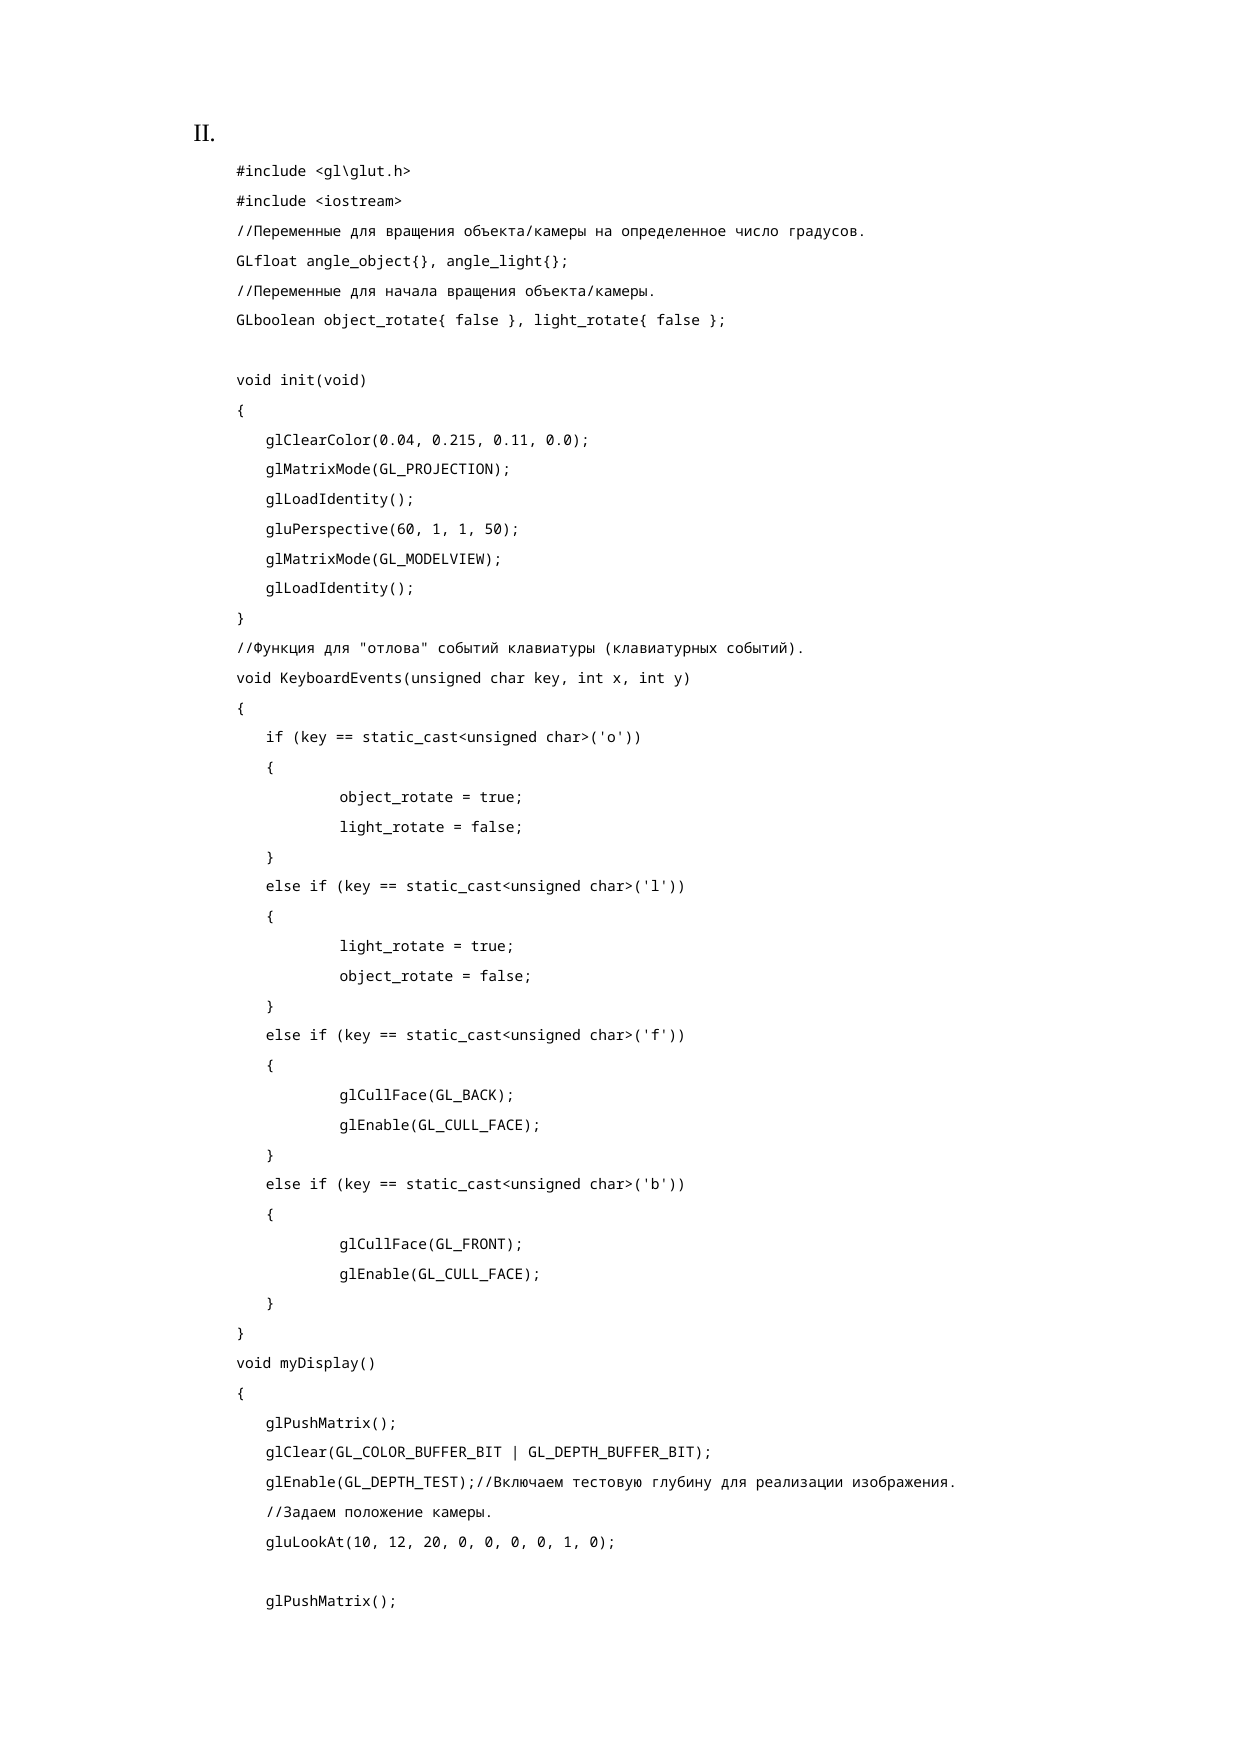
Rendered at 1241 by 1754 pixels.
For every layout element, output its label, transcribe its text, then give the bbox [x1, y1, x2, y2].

list glMatrixMode(GL_PROJECTION); [193, 459, 1122, 479]
list glMatrixMode(GL_MODELVIEW); [193, 548, 1122, 568]
list } [193, 1144, 1122, 1164]
list //Переменные для вращения объекта/камеры на определенное число градусов. [193, 221, 1122, 241]
list { [193, 399, 1122, 419]
list } [193, 1293, 1122, 1313]
list //Функция для "отлова" событий клавиатуры (клавиатурных событий). [193, 638, 1122, 658]
list { [193, 1055, 1122, 1075]
list if (key == static_cast<unsigned char>('o')) [193, 727, 1122, 747]
list glLoadIdentity(); [193, 489, 1122, 509]
list gluLookAt(10, 12, 20, 0, 0, 0, 0, 1, 0); [193, 1532, 1122, 1552]
list object_rotate = true; [193, 787, 1122, 807]
list else if (key == static_cast<unsigned char>('f')) [193, 1025, 1122, 1045]
list void KeyboardEvents(unsigned char key, int x, int y) [193, 668, 1122, 688]
list { [193, 757, 1122, 777]
list object_rotate = false; [193, 966, 1122, 986]
list II. [193, 118, 1122, 147]
list glCullFace(GL_FRONT); [193, 1234, 1122, 1254]
list glLoadIdentity(); [193, 578, 1122, 598]
list GLboolean object_rotate{ false }, light_rotate{ false }; [193, 310, 1122, 330]
list glClear(GL_COLOR_BUFFER_BIT | GL_DEPTH_BUFFER_BIT); [193, 1442, 1122, 1462]
list else if (key == static_cast<unsigned char>('b')) [193, 1174, 1122, 1194]
list } [193, 608, 1122, 628]
list //Задаем положение камеры. [193, 1502, 1122, 1522]
list else if (key == static_cast<unsigned char>('l')) [193, 876, 1122, 896]
list light_rotate = true; [193, 936, 1122, 956]
list glEnable(GL_DEPTH_TEST);//Включаем тестовую глубину для реализации изображения. [193, 1472, 1122, 1492]
list { [193, 906, 1122, 926]
list glCullFace(GL_BACK); [193, 1085, 1122, 1105]
list } [193, 995, 1122, 1015]
list glEnable(GL_CULL_FACE); [193, 1114, 1122, 1134]
list glClearColor(0.04, 0.215, 0.11, 0.0); [193, 429, 1122, 449]
list //Переменные для начала вращения объекта/камеры. [193, 280, 1122, 300]
list } [193, 1323, 1122, 1343]
list } [193, 846, 1122, 866]
list #include <iostream> [193, 191, 1122, 211]
list glEnable(GL_CULL_FACE); [193, 1263, 1122, 1283]
list GLfloat angle_object{}, angle_light{}; [193, 251, 1122, 271]
list void init(void) [193, 370, 1122, 390]
list light_rotate = false; [193, 817, 1122, 837]
list { [193, 1383, 1122, 1403]
list glPushMatrix(); [193, 1591, 1122, 1611]
list { [193, 697, 1122, 717]
list void myDisplay() [193, 1353, 1122, 1373]
list glPushMatrix(); [193, 1412, 1122, 1432]
list { [193, 1204, 1122, 1224]
list gluPerspective(60, 1, 1, 50); [193, 519, 1122, 539]
list #include <gl\glut.h> [193, 161, 1122, 181]
